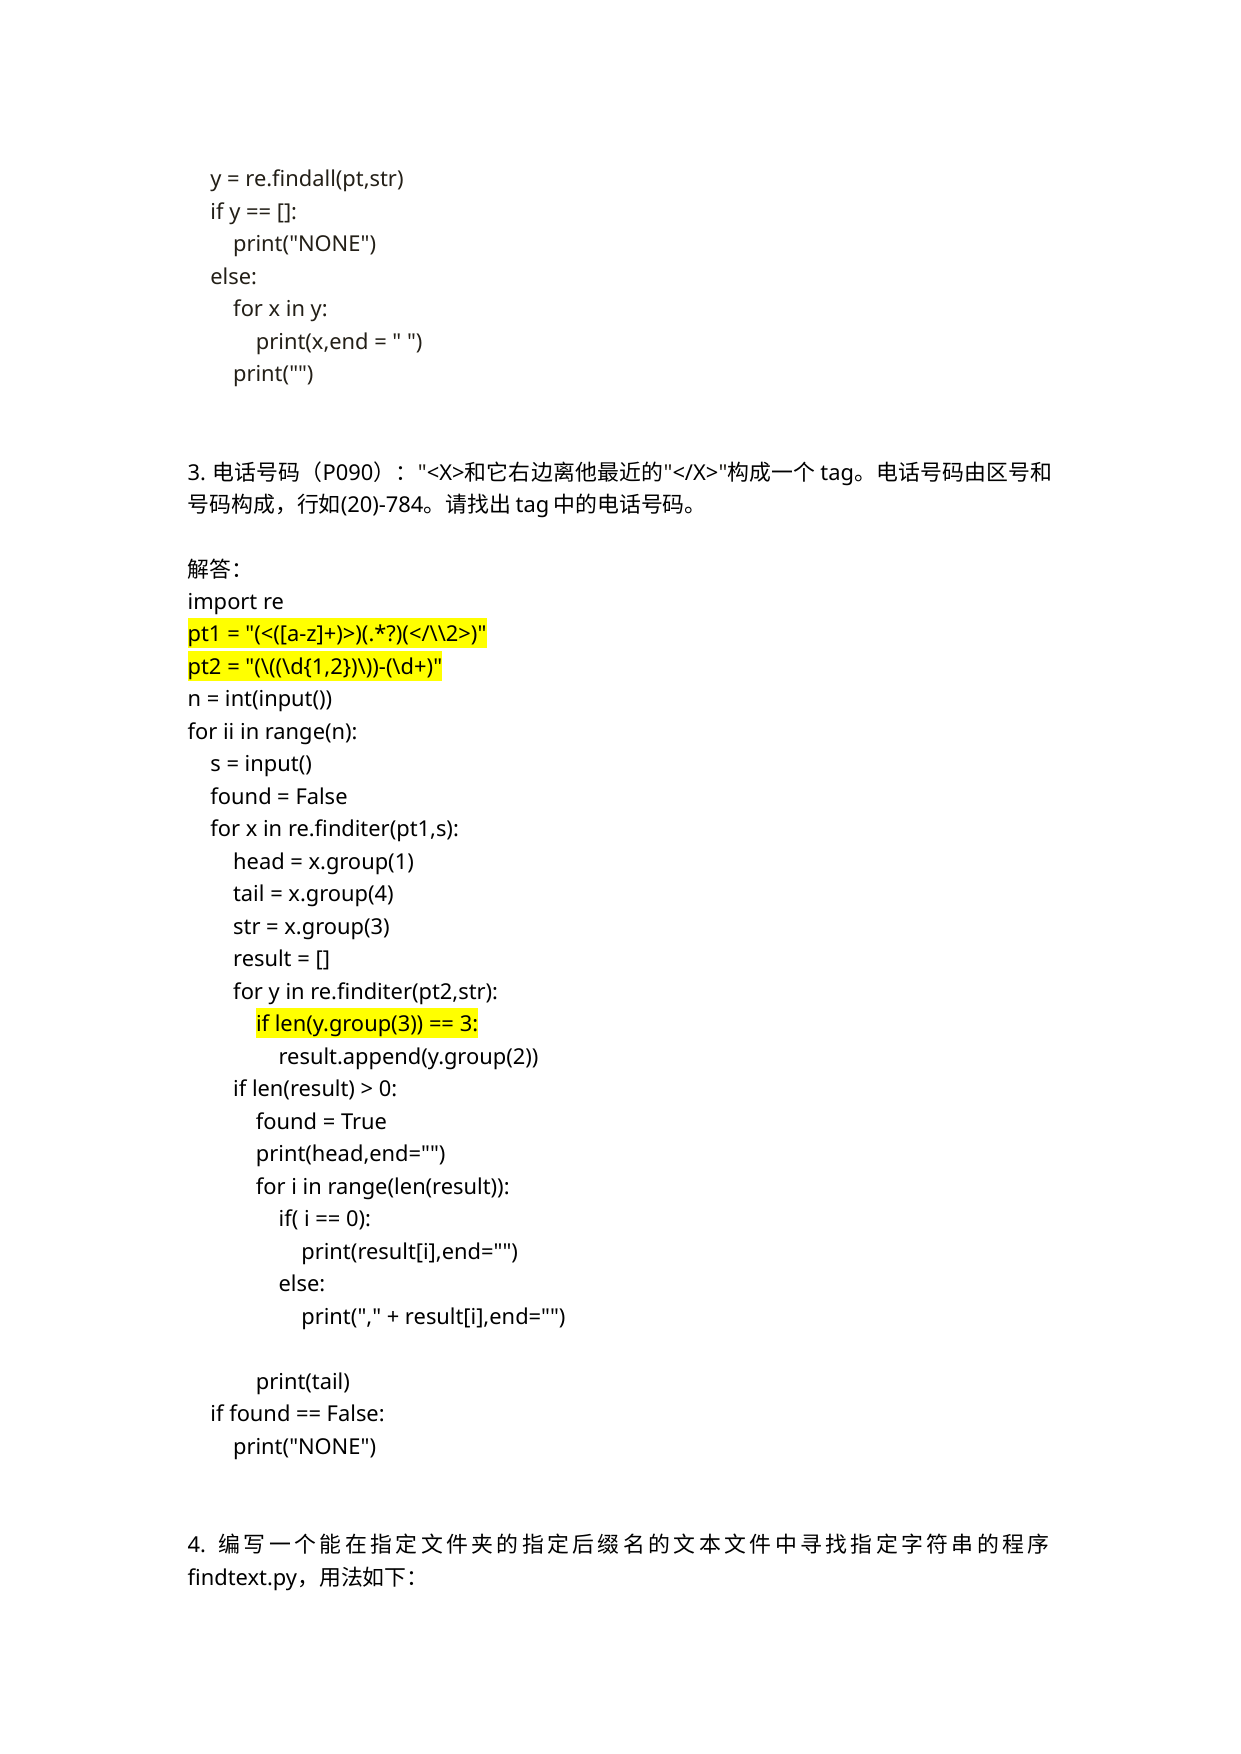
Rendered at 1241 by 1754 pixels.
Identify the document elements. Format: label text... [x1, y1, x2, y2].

text str = x.group(3) [187, 909, 1053, 942]
text print("NONE") [187, 1429, 1053, 1462]
text print("") [187, 357, 1053, 389]
text print(head,end="") [187, 1137, 1053, 1169]
text s = input() [187, 747, 1053, 779]
text 4. 编写一个能在指定文件夹的指定后缀名的文本文件中寻找指定字符串的程序findtext.py，用法如下： [187, 1527, 1053, 1592]
text print("NONE") [187, 227, 1053, 259]
text print(x,end = " ") [187, 324, 1053, 357]
text pt1 = "(<([a-z]+)>)(.*?)(</\\2>)" [187, 617, 1053, 649]
text else: [187, 1267, 1053, 1299]
text for ii in range(n): [187, 714, 1053, 747]
text y = re.findall(pt,str) [187, 162, 1053, 194]
text if found == False: [187, 1397, 1053, 1429]
text if len(result) > 0: [187, 1072, 1053, 1104]
text for i in range(len(result)): [187, 1169, 1053, 1202]
text if y == []: [187, 194, 1053, 227]
text if len(y.group(3)) == 3: [187, 1007, 1053, 1039]
text print(tail) [187, 1364, 1053, 1397]
text result.append(y.group(2)) [187, 1039, 1053, 1072]
text 解答： [187, 552, 1053, 584]
text for x in re.finditer(pt1,s): [187, 812, 1053, 844]
text else: [187, 259, 1053, 292]
text result = [] [187, 942, 1053, 974]
text 3. 电话号码（P090）："<X>和它右边离他最近的"</X>"构成一个tag。电话号码由区号和号码构成，行如(20)-784。请找出tag中的电话号码。 [187, 454, 1053, 519]
text pt2 = "(\((\d{1,2})\))-(\d+)" [187, 649, 1053, 682]
text tail = x.group(4) [187, 877, 1053, 909]
text print("," + result[i],end="") [187, 1299, 1053, 1332]
text if( i == 0): [187, 1202, 1053, 1234]
text n = int(input()) [187, 682, 1053, 714]
text for x in y: [187, 292, 1053, 324]
text print(result[i],end="") [187, 1234, 1053, 1267]
text import re [187, 584, 1053, 617]
text found = True [187, 1104, 1053, 1137]
text for y in re.finditer(pt2,str): [187, 974, 1053, 1007]
text found = False [187, 779, 1053, 812]
text head = x.group(1) [187, 844, 1053, 877]
